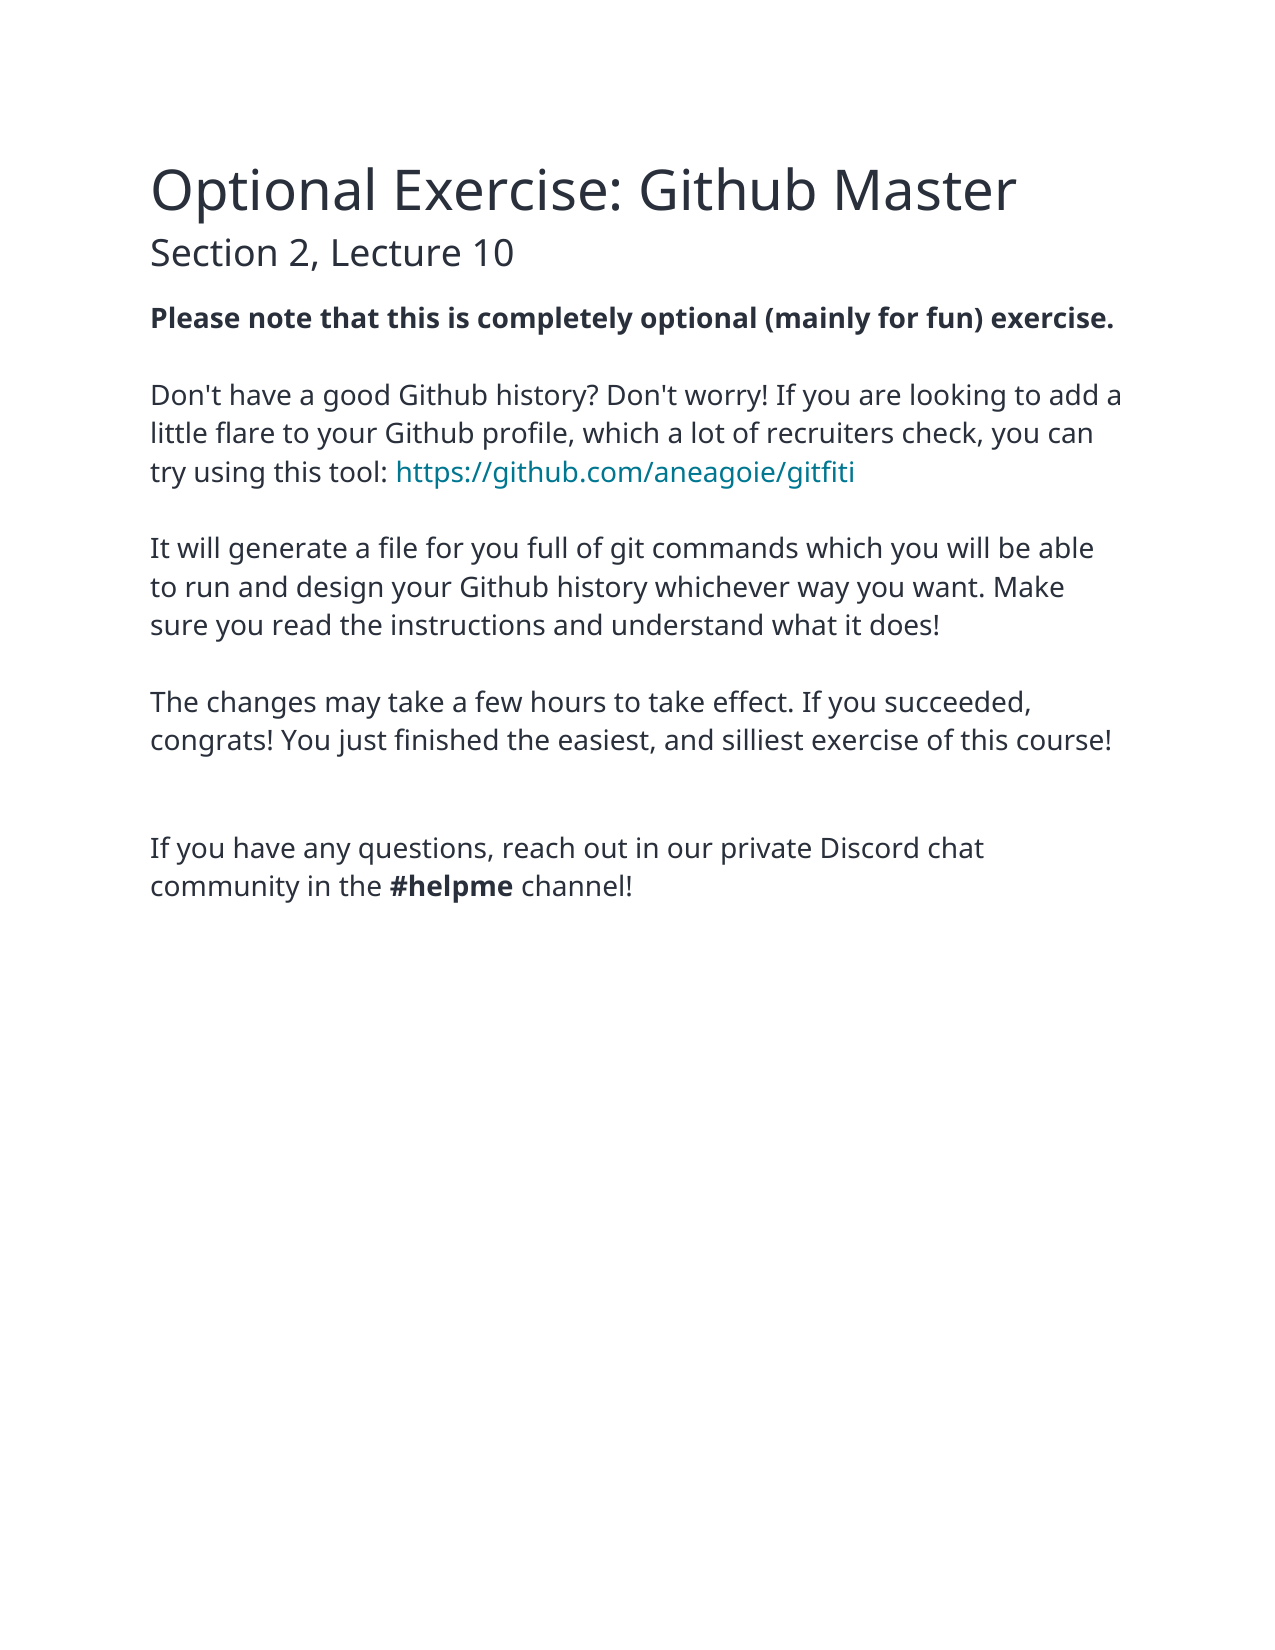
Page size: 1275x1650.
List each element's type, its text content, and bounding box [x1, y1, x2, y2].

text If you have any questions, reach out in our private Discord chat community in the #helpme channel! [150, 790, 1125, 905]
text Optional Exercise: Github Master [150, 150, 1125, 227]
text Section 2, Lecture 10 [150, 227, 1125, 278]
text Please note that this is completely optional (mainly for fun) exercise. Don't have a good Github history? Don't worry! If you are looking to add a little flare to your Github profile, which a lot of recruiters check, you can try using this tool: https://github.com/aneagoie/gitfiti It will generate a file for you full of git commands which you will be able to run and design your Github history whichever way you want. Make sure you read the instructions and understand what it does! The changes may take a few hours to take effect. If you succeeded, congrats! You just finished the easiest, and silliest exercise of this course! [150, 298, 1125, 758]
